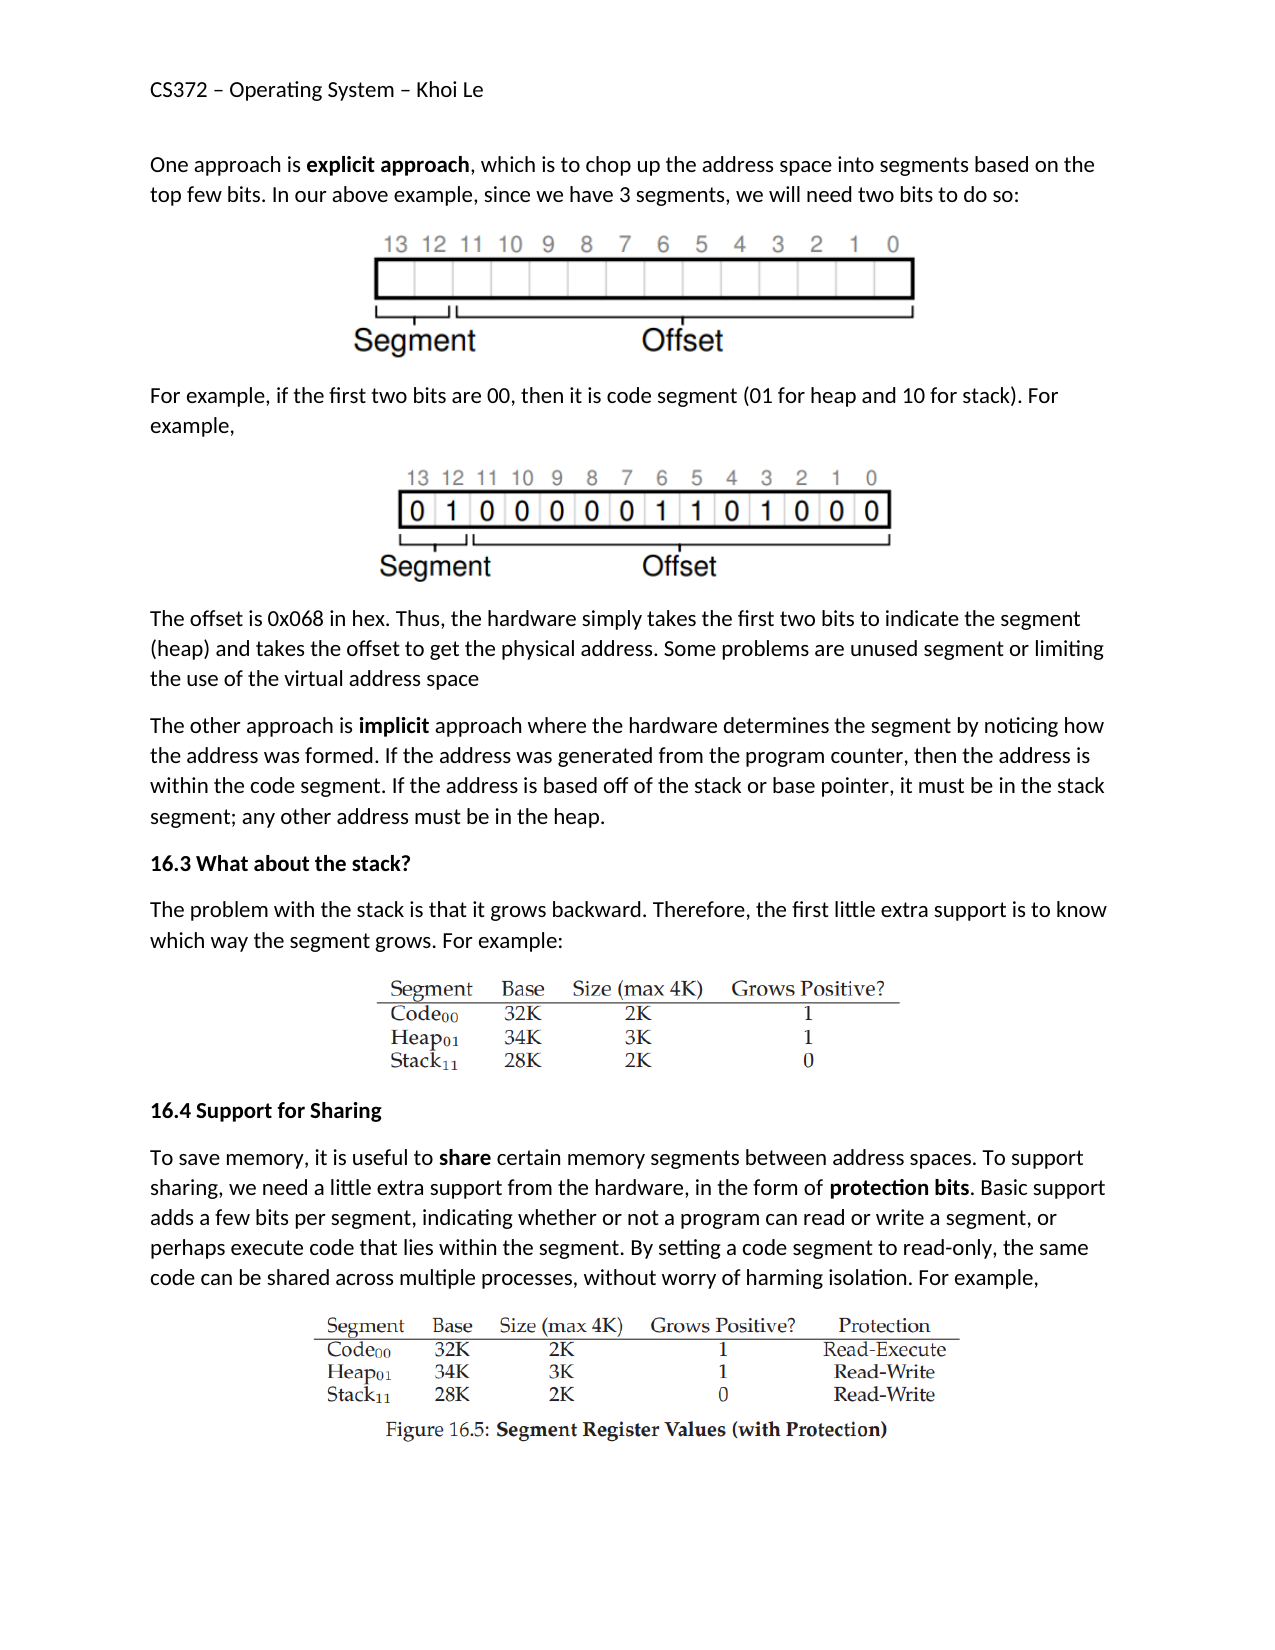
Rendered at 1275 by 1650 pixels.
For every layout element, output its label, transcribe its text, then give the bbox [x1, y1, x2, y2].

picture [370, 972, 905, 1077]
text 16.4 Support for Sharing [150, 1096, 1125, 1124]
picture [348, 227, 927, 362]
text For example, if the first two bits are 00, then it is code segment (01 for heap and 10 for stack). For example, [150, 381, 1125, 439]
text The offset is 0x068 in hex. Thus, the hardware simply takes the first two bits to indicate the segment (heap) and takes the offset to get the physical address. Some problems are unused segment or limiting the use of the virtual address space [150, 604, 1125, 692]
text 16.3 What about the stack? [150, 849, 1125, 877]
text To save memory, it is useful to share certain memory segments between address spaces. To support sharing, we need a little extra support from the hardware, in the form of protection bits. Basic support adds a few bits per segment, indicating whether or not a program can read or write a segment, or perhaps execute code that lies within the segment. By setting a code segment to read-only, the same code can be shared across multiple processes, without worry of harming isolation. For example, [150, 1143, 1125, 1292]
text The other approach is implicit approach where the hardware determines the segment by noticing how the address was formed. If the address was generated from the program counter, then the address is within the code segment. If the address is based off of the stack or base pointer, it must be in the stack segment; any other address must be in the heap. [150, 711, 1125, 830]
picture [373, 458, 902, 586]
text The problem with the stack is that it grows backward. Therefore, the first little extra support is to know which way the segment grows. For example: [150, 896, 1125, 954]
picture [310, 1310, 965, 1446]
text One approach is explicit approach, which is to chop up the address space into segments based on the top few bits. In our above example, since we have 3 segments, we will need two bits to do so: [150, 150, 1125, 208]
